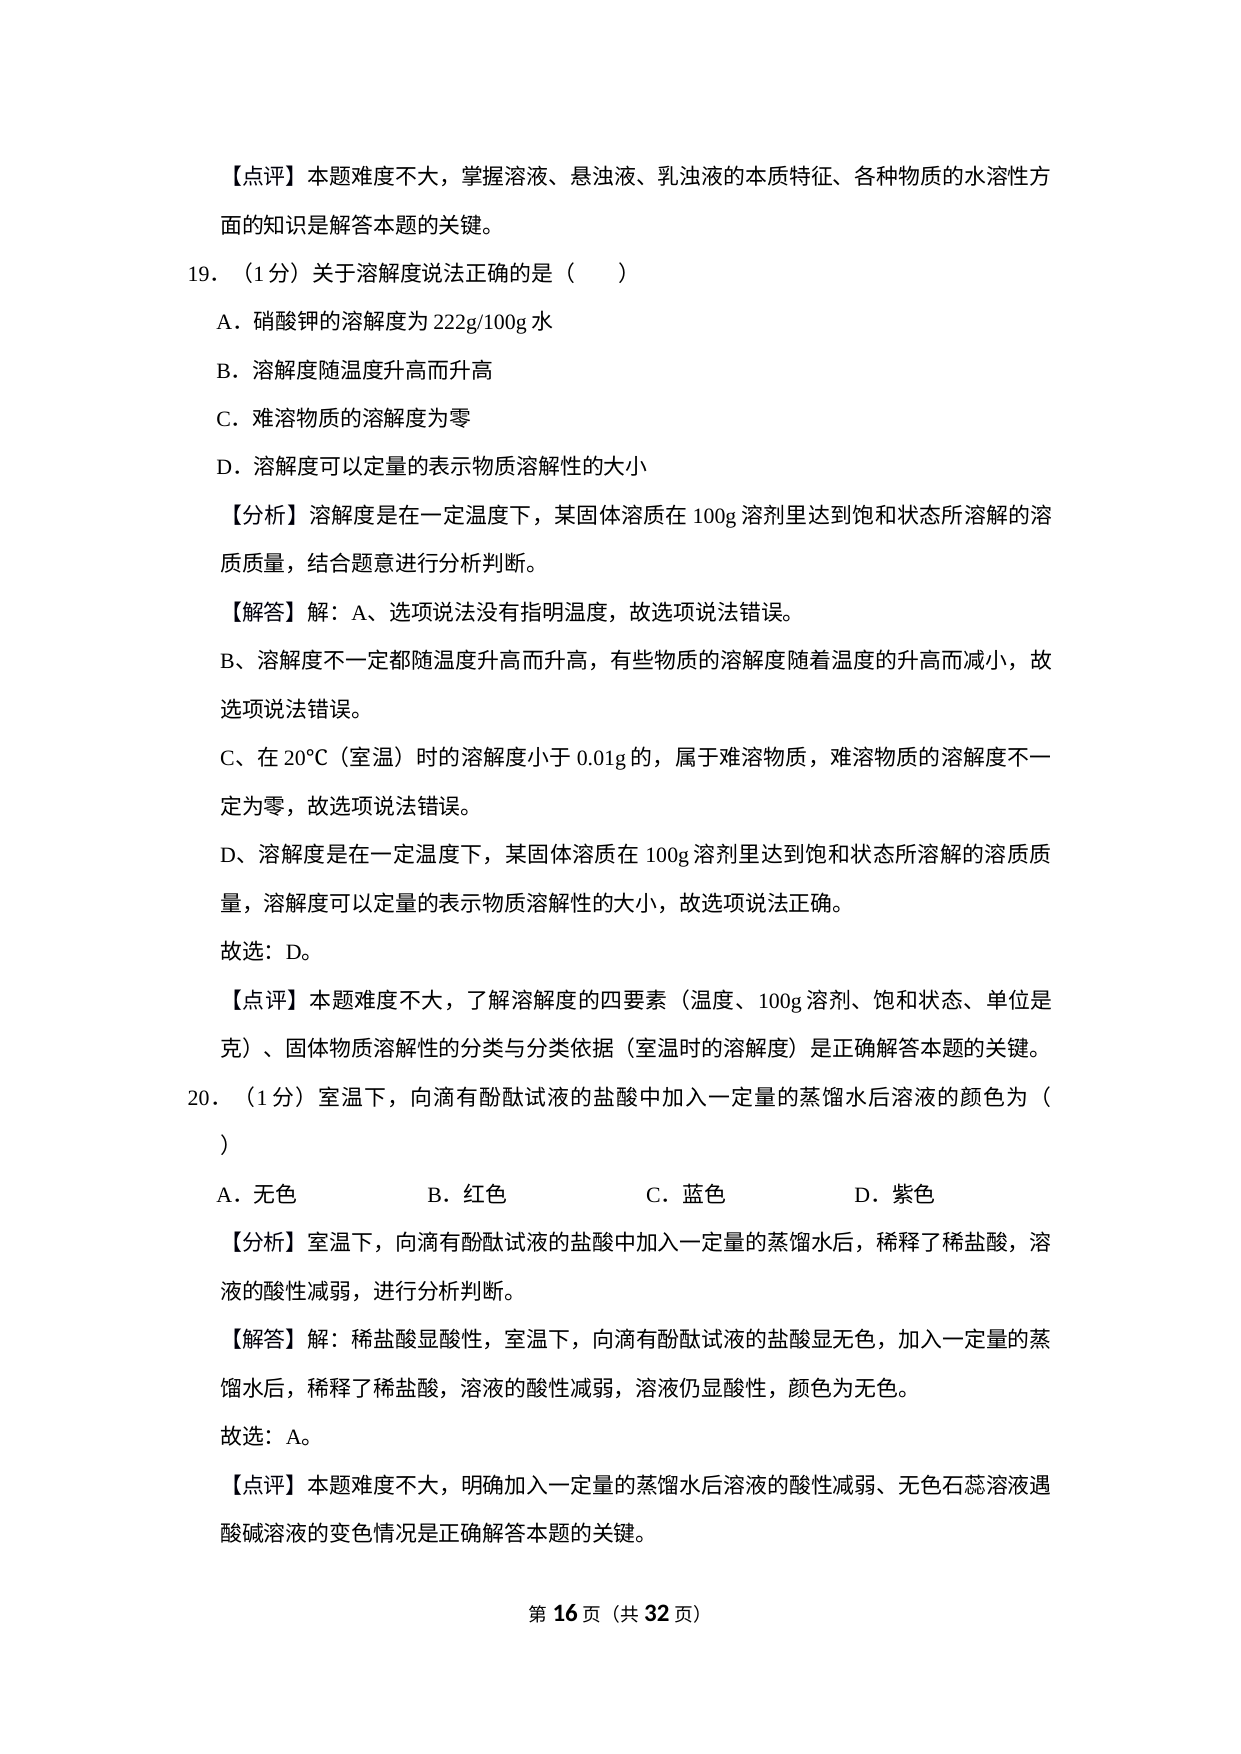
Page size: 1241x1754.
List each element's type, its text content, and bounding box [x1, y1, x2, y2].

text D．溶解度可以定量的表示物质溶解性的大小 [187, 449, 1053, 481]
text 【分析】室温下，向滴有酚酞试液的盐酸中加入一定量的蒸馏水后，稀释了稀盐酸，溶液的酸性减弱，进行分析判断。 [220, 1225, 1053, 1306]
text C．难溶物质的溶解度为零 [187, 401, 1053, 433]
text 【分析】溶解度是在一定温度下，某固体溶质在100g溶剂里达到饱和状态所溶解的溶质质量，结合题意进行分析判断。 [220, 497, 1053, 578]
text 故选：D。 [220, 934, 1053, 966]
text 故选：A。 [220, 1419, 1053, 1451]
text B．溶解度随温度升高而升高 [187, 352, 1053, 385]
text B、溶解度不一定都随温度升高而升高，有些物质的溶解度随着温度的升高而减小，故选项说法错误。 [220, 643, 1053, 724]
text 20．（1分）室温下，向滴有酚酞试液的盐酸中加入一定量的蒸馏水后溶液的颜色为（ ） [187, 1079, 1053, 1161]
text A．无色 B．红色 C．蓝色 D．紫色 [187, 1176, 1053, 1209]
text 【点评】本题难度不大，了解溶解度的四要素（温度、100g溶剂、饱和状态、单位是克）、固体物质溶解性的分类与分类依据（室温时的溶解度）是正确解答本题的关键。 [220, 982, 1053, 1063]
text A．硝酸钾的溶解度为222g/100g水 [187, 304, 1053, 336]
text 【点评】本题难度不大，掌握溶液、悬浊液、乳浊液的本质特征、各种物质的水溶性方面的知识是解答本题的关键。 [220, 158, 1053, 240]
text C、在20℃（室温）时的溶解度小于0.01g的，属于难溶物质，难溶物质的溶解度不一定为零，故选项说法错误。 [220, 740, 1053, 821]
text 19．（1分）关于溶解度说法正确的是（ ） [187, 256, 1053, 288]
text D、溶解度是在一定温度下，某固体溶质在100g溶剂里达到饱和状态所溶解的溶质质量，溶解度可以定量的表示物质溶解性的大小，故选项说法正确。 [220, 837, 1053, 918]
text 【解答】解：稀盐酸显酸性，室温下，向滴有酚酞试液的盐酸显无色，加入一定量的蒸馏水后，稀释了稀盐酸，溶液的酸性减弱，溶液仍显酸性，颜色为无色。 [220, 1322, 1053, 1403]
text 【点评】本题难度不大，明确加入一定量的蒸馏水后溶液的酸性减弱、无色石蕊溶液遇酸碱溶液的变色情况是正确解答本题的关键。 [220, 1467, 1053, 1548]
text 【解答】解：A、选项说法没有指明温度，故选项说法错误。 [220, 594, 1053, 627]
